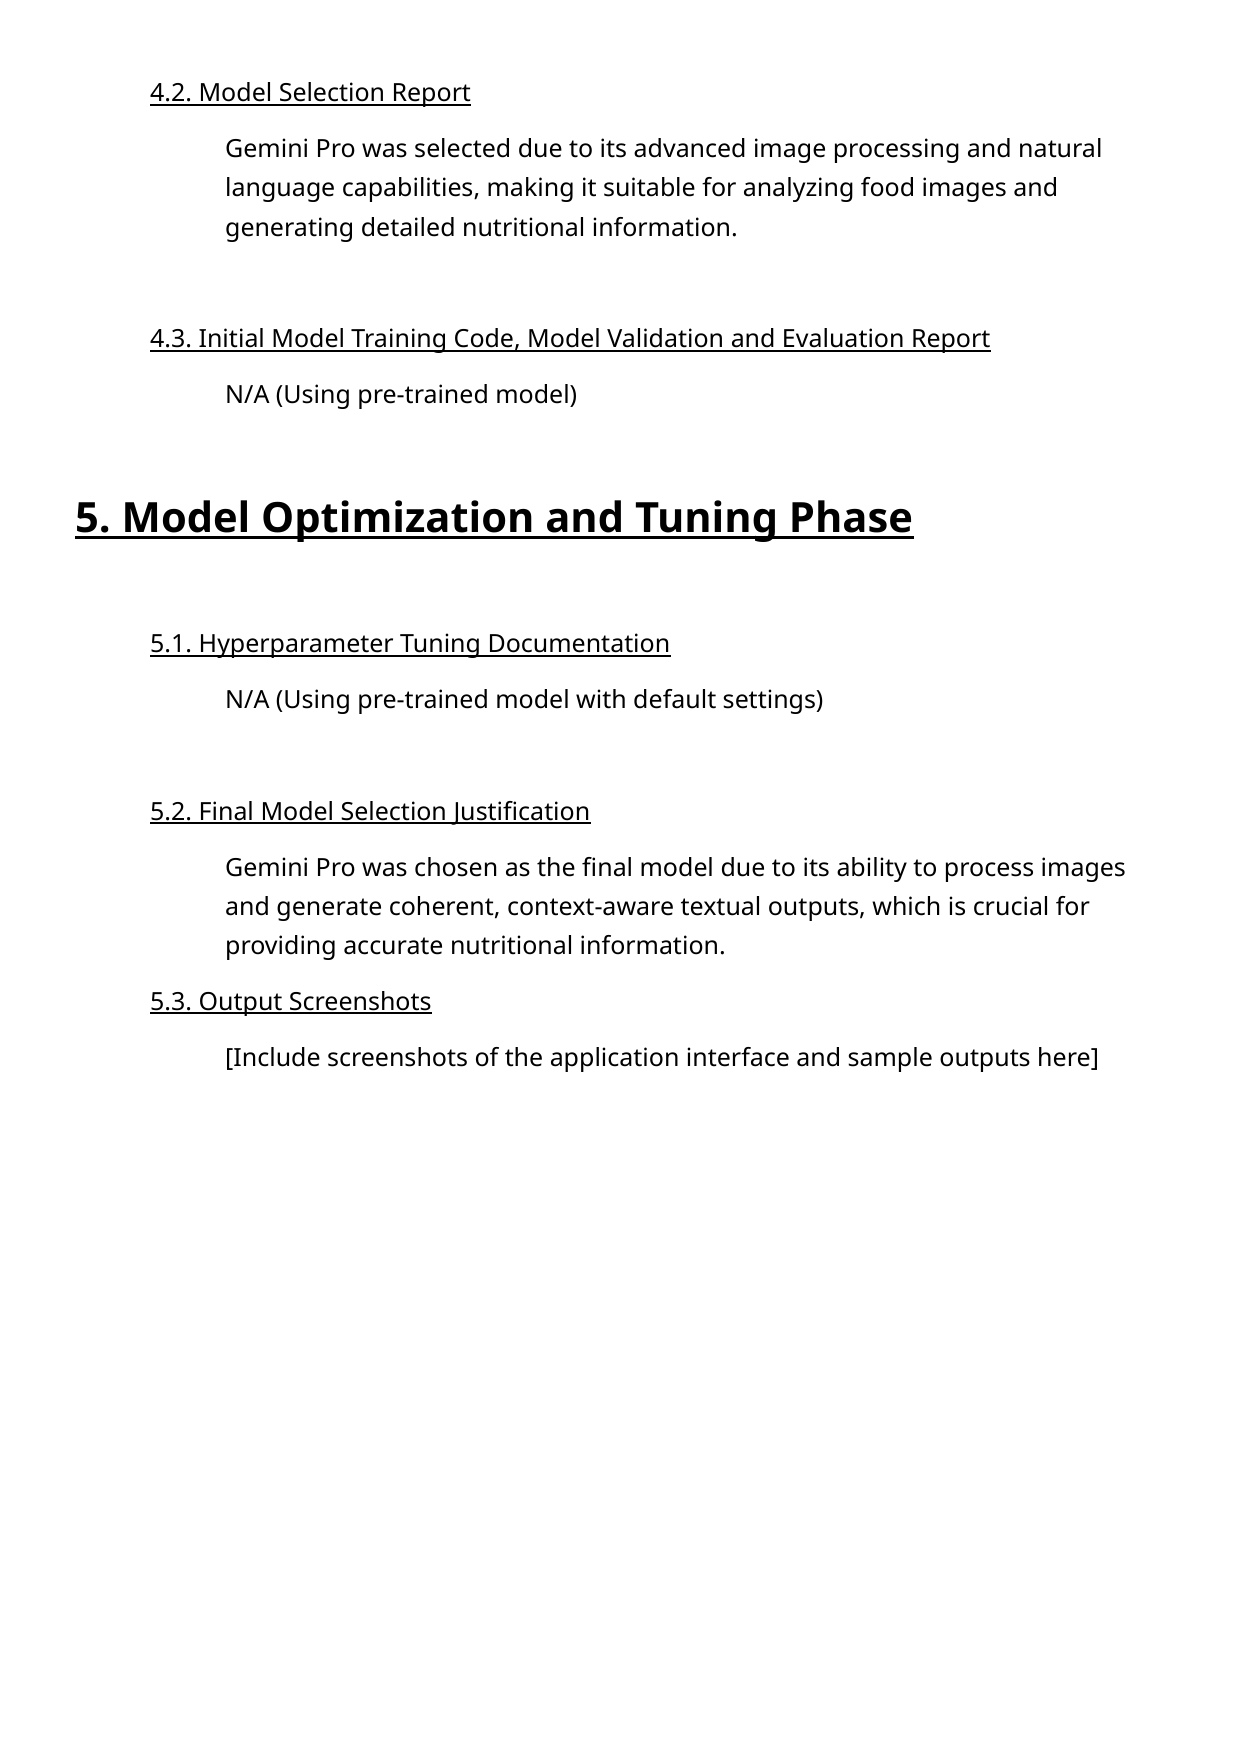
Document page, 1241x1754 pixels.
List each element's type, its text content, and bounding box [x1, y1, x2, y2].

text 4.3. Initial Model Training Code, Model Validation and Evaluation Report [150, 321, 1165, 355]
text Gemini Pro was chosen as the final model due to its ability to process images and generate coherent, context-aware textual outputs, which is crucial for providing accurate nutritional information. [225, 849, 1165, 962]
text 4.2. Model Selection Report [150, 75, 1165, 109]
text [Include screenshots of the application interface and sample outputs here] [225, 1039, 1165, 1073]
text 5.2. Final Model Selection Justification [150, 793, 1165, 828]
text 5. Model Optimization and Tuning Phase [75, 488, 1165, 545]
text 5.1. Hyperparameter Tuning Documentation [150, 626, 1165, 660]
text Gemini Pro was selected due to its advanced image processing and natural language capabilities, making it suitable for analyzing food images and generating detailed nutritional information. [225, 131, 1165, 243]
text 5.3. Output Screenshots [150, 983, 1165, 1018]
text N/A (Using pre-trained model) [225, 377, 1165, 411]
text N/A (Using pre-trained model with default settings) [225, 682, 1165, 716]
